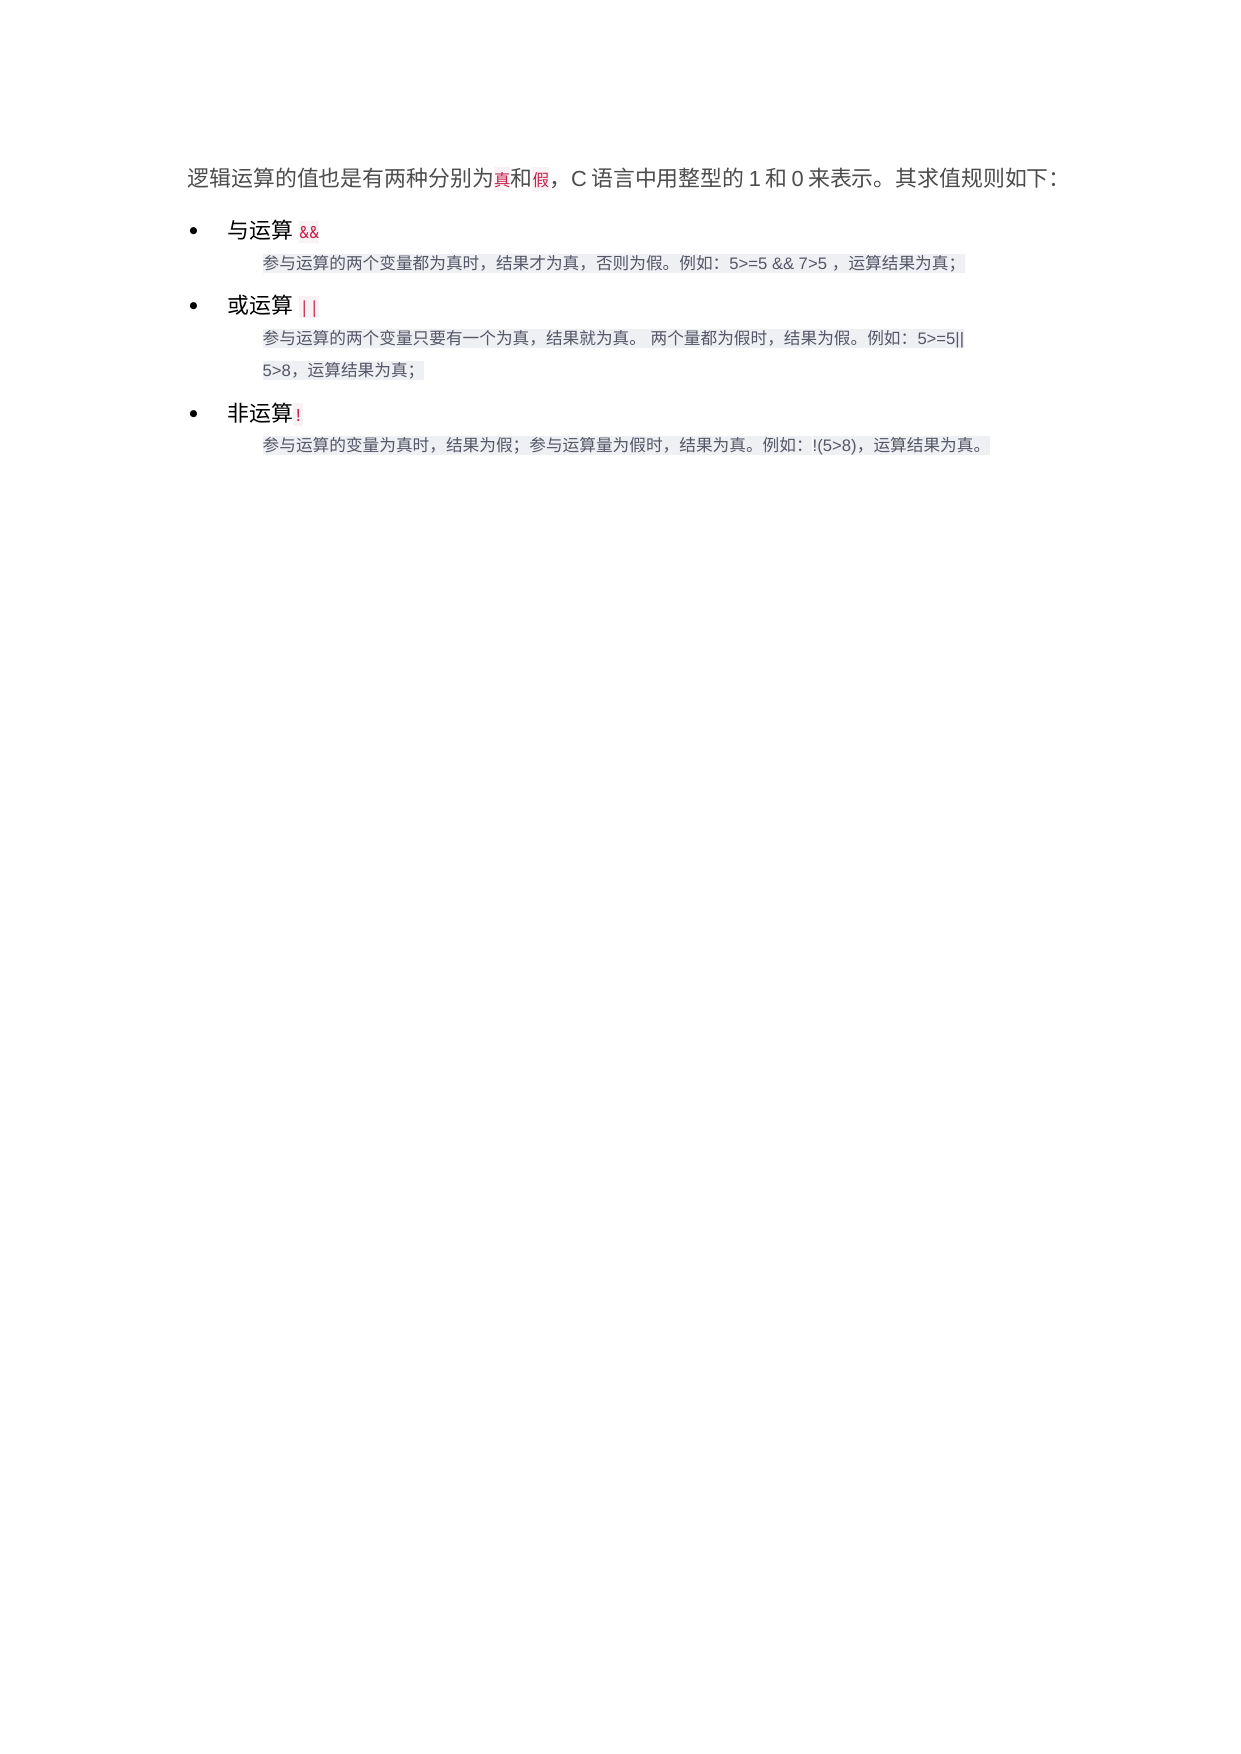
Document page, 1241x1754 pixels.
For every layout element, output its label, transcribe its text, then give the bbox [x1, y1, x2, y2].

text 逻辑运算的值也是有两种分别为真和假，C语言中用整型的1和0来表示。其求值规则如下： [187, 162, 1053, 194]
text 参与运算的两个变量只要有一个为真，结果就为真。 两个量都为假时，结果为假。例如：5>=5||5>8，运算结果为真； [262, 322, 978, 387]
text 参与运算的两个变量都为真时，结果才为真，否则为假。例如：5>=5 && 7>5 ，运算结果为真； [262, 247, 978, 279]
list 非运算! [190, 397, 1053, 429]
text 参与运算的变量为真时，结果为假；参与运算量为假时，结果为真。例如：!(5>8)，运算结果为真。 [262, 429, 978, 462]
list 或运算 || [190, 289, 1053, 322]
list 与运算 && [190, 214, 1053, 247]
